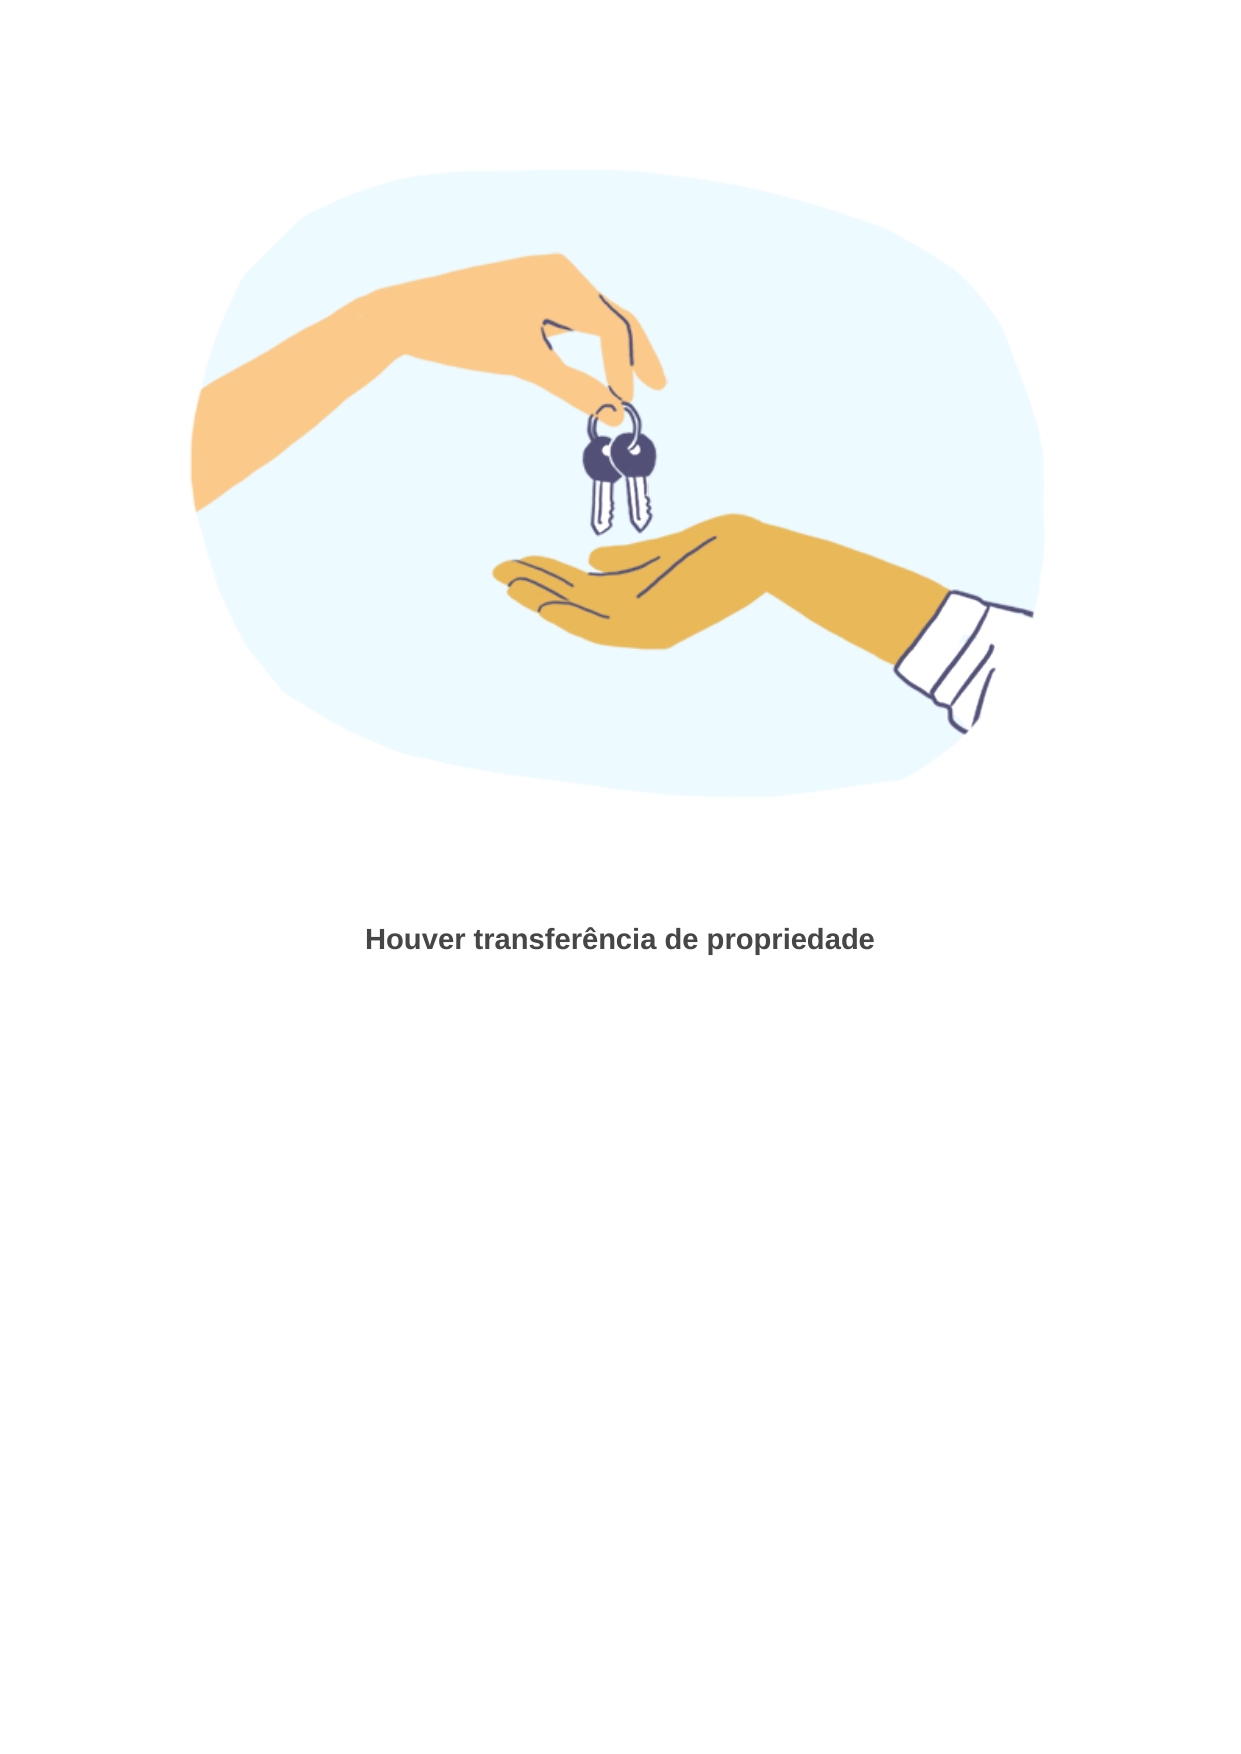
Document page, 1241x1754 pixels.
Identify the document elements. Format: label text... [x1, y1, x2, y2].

picture [75, 75, 1166, 903]
text Houver transferência de propriedade [75, 922, 1165, 955]
